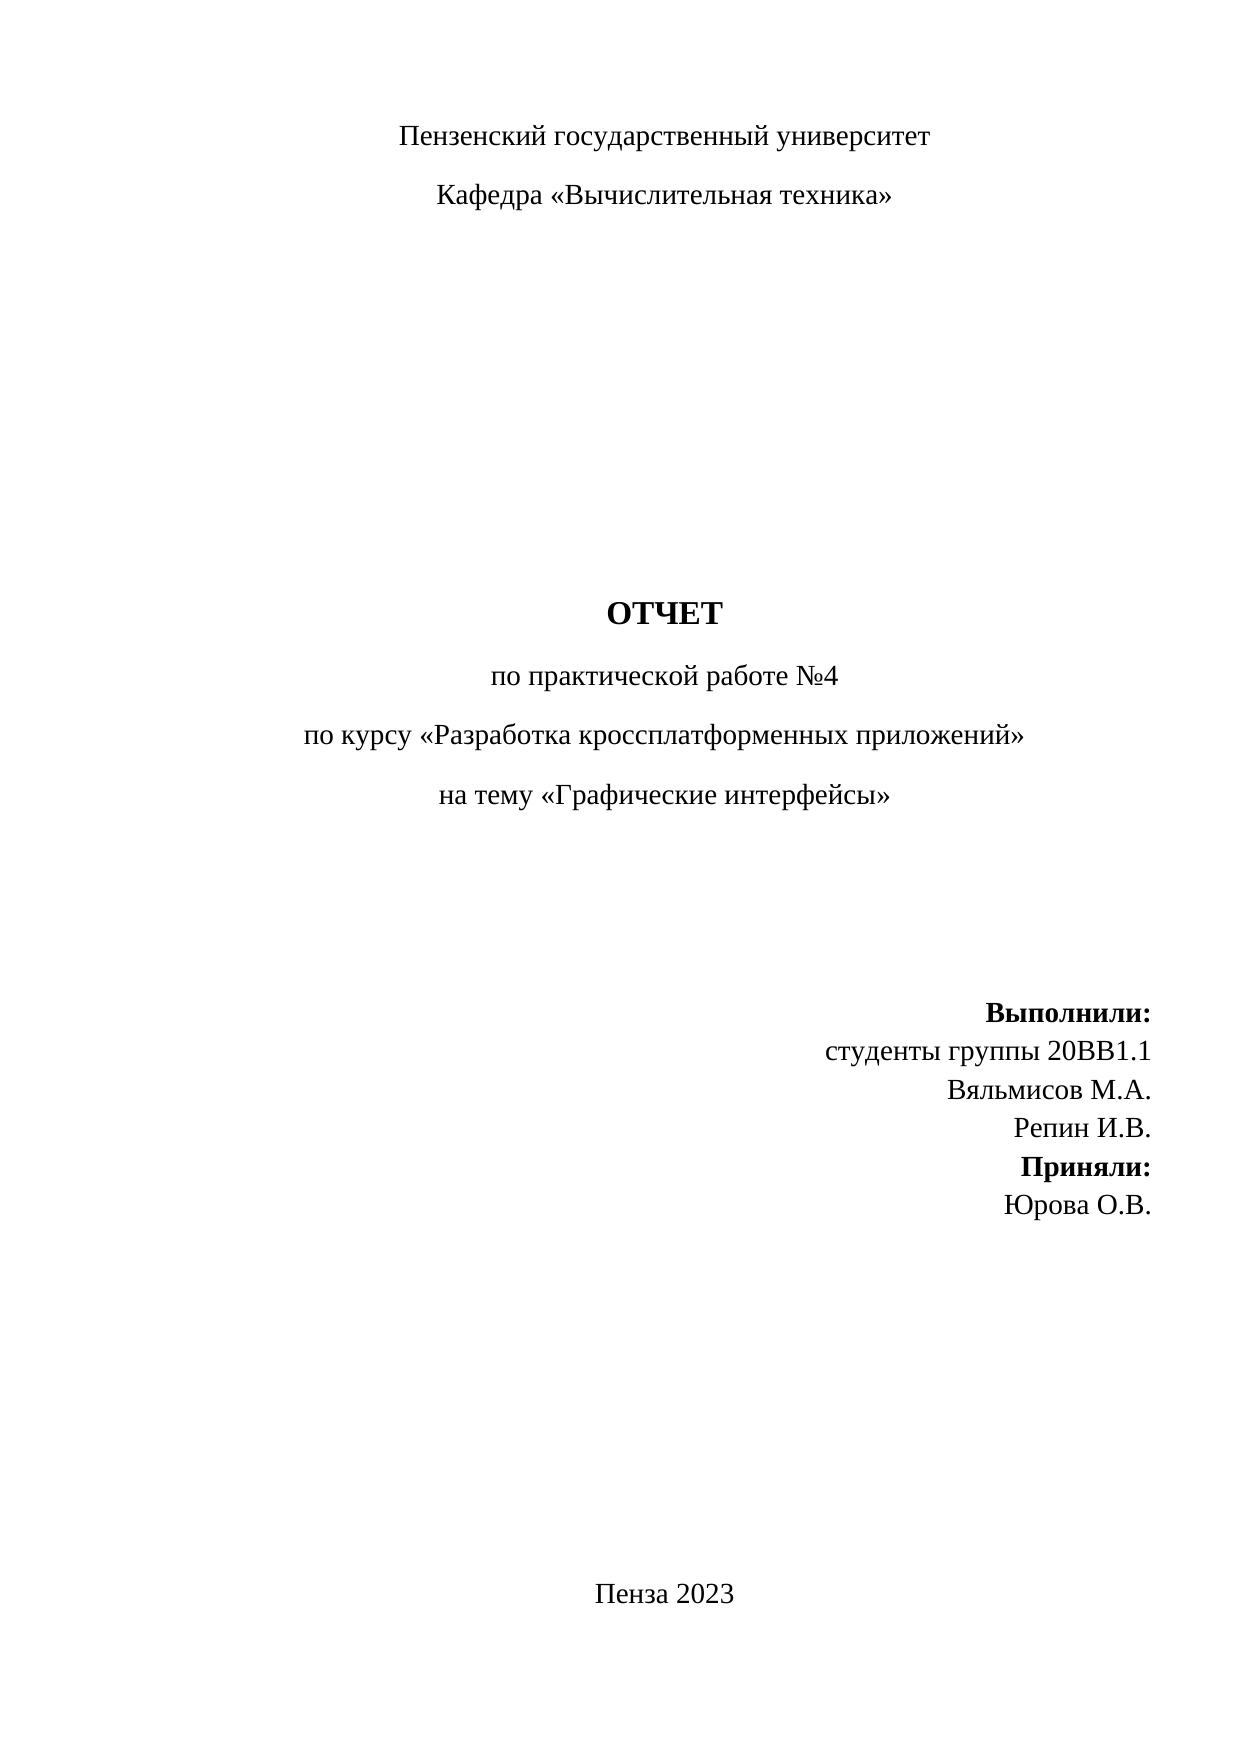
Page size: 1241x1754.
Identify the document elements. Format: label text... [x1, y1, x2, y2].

text студенты группы 20ВВ1.1 [472, 1033, 1152, 1067]
text Репин И.В. [177, 1110, 1152, 1144]
text Пензенский государственный университет [325, 118, 1152, 152]
text ОТЧЕТ [177, 593, 1152, 631]
text Пенза 2023 [177, 1576, 1152, 1609]
subtitle на тему «Графические интерфейсы» [177, 777, 1152, 810]
text Юрова О.В. [177, 1187, 1152, 1221]
text Кафедра «Вычислительная техника» [177, 177, 1152, 211]
text Выполнили: [472, 995, 1152, 1028]
text по курсу «Разработка кроссплатформенных приложений» [177, 717, 1152, 751]
text по практической работе №4 [177, 658, 1152, 692]
text Приняли: [177, 1149, 1152, 1182]
text Вяльмисов М.А. [177, 1072, 1152, 1105]
